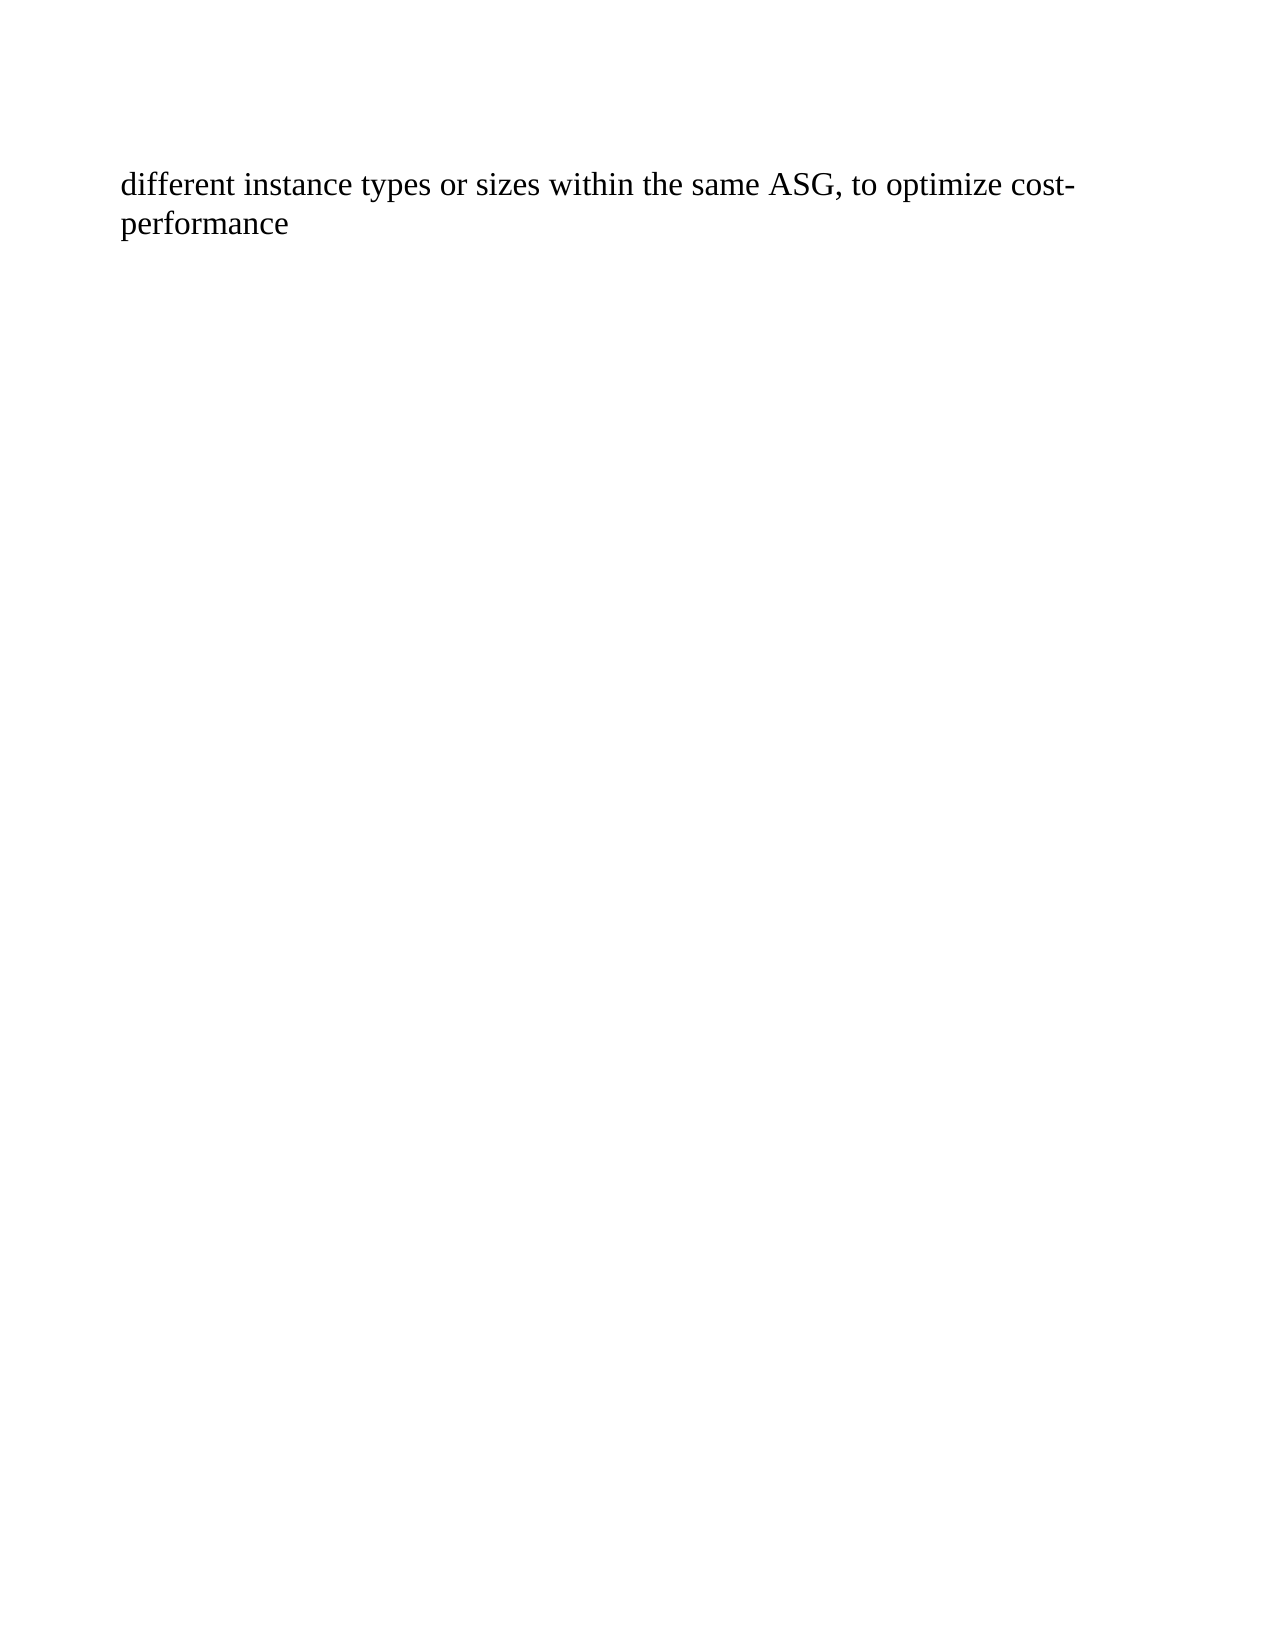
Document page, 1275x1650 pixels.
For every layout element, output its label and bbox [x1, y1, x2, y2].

list [83, 164, 1161, 241]
